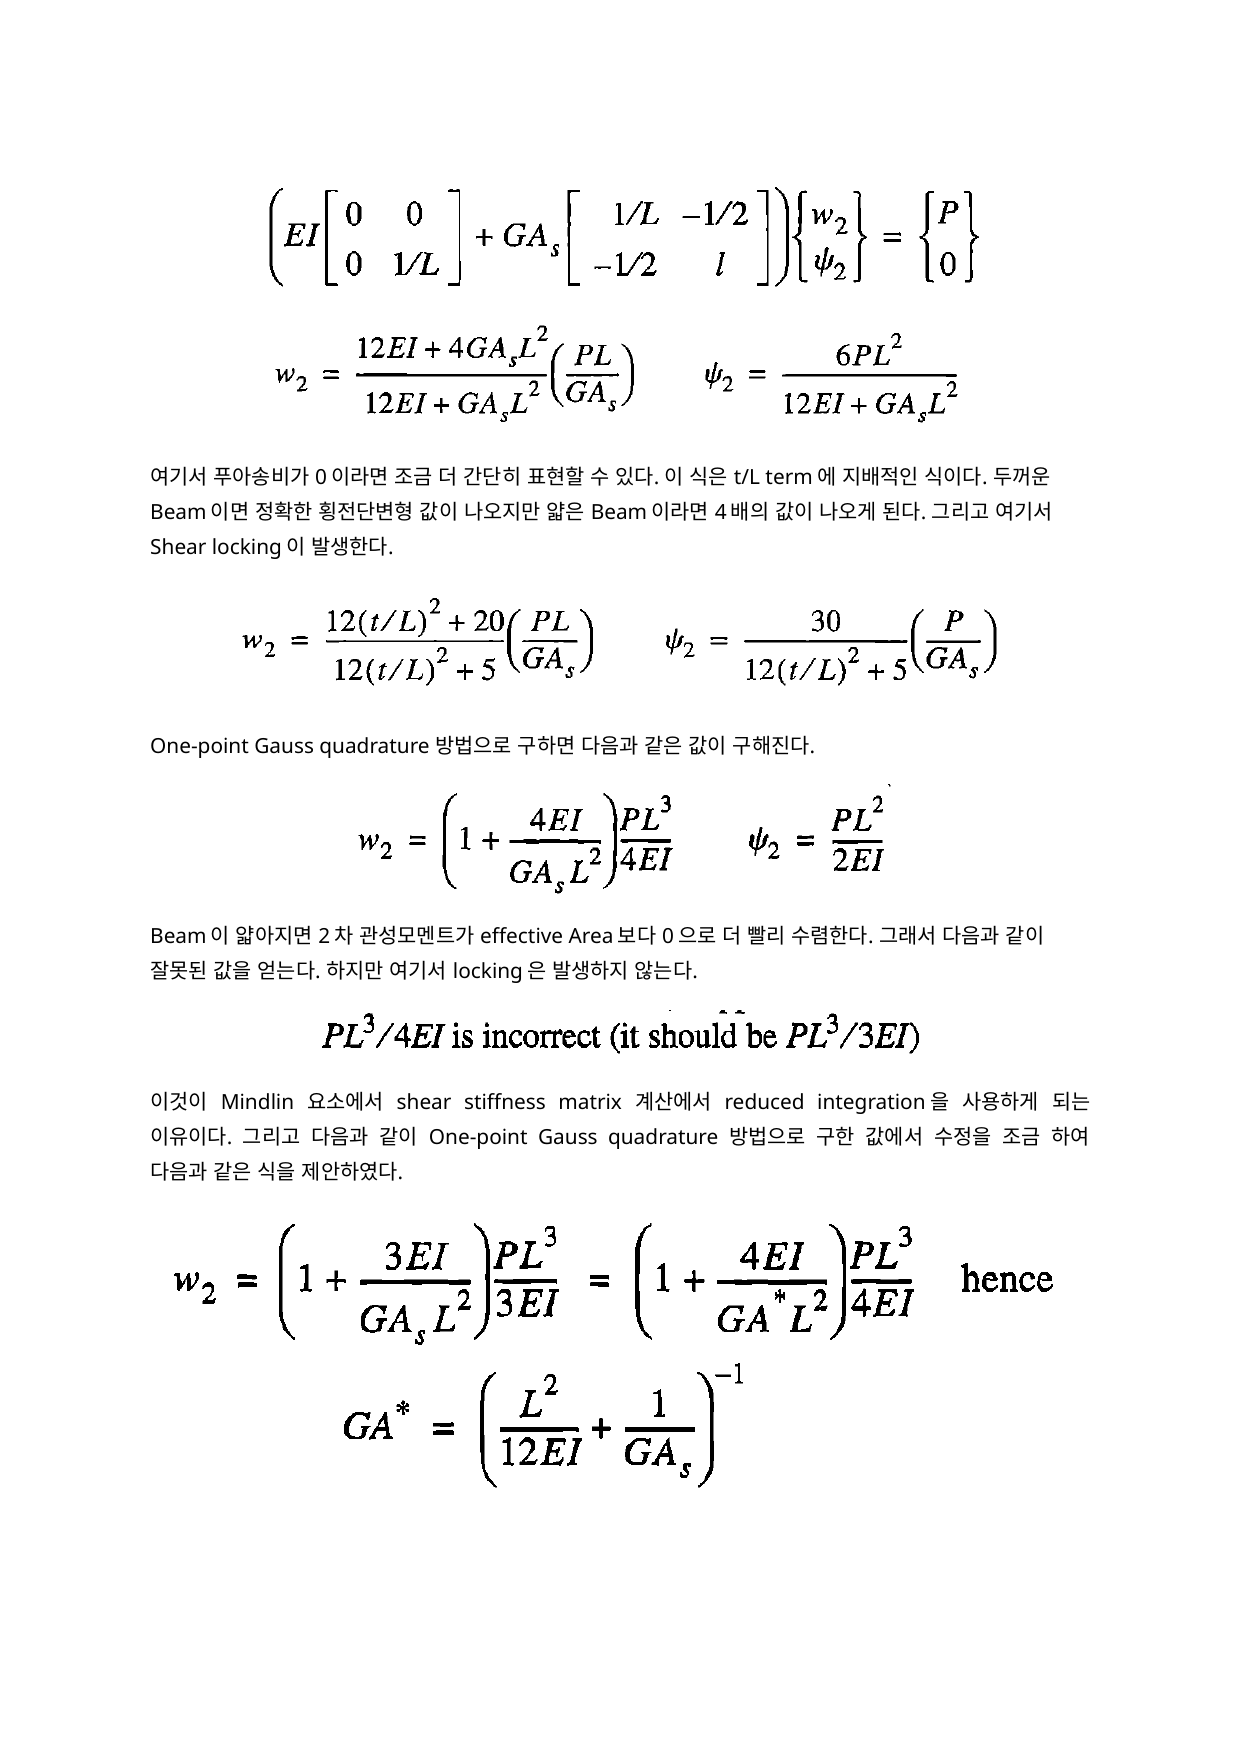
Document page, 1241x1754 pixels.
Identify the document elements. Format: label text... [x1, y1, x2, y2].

text One-point Gauss quadrature 방법으로 구하면 다음과 같은 값이 구해진다. [150, 729, 1090, 759]
text 여기서 푸아송비가 0이라면 조금 더 간단히 표현할 수 있다. 이 식은 t/L term에 지배적인 식이다. 두꺼운 Beam이면 정확한 횡전단변형 값이 나오지만 얇은 Beam이라면 4배의 값이 나오게 된다. 그리고 여기서 Shear locking이 발생한다. [150, 460, 1090, 560]
text 이것이 Mindlin 요소에서 shear stiffness matrix 계산에서 reduced integration을 사용하게 되는 이유이다. 그리고 다음과 같이 One-point Gauss quadrature 방법으로 구한 값에서 수정을 조금 하여 다음과 같은 식을 제안하였다. [150, 1085, 1090, 1185]
text Beam이 얇아지면 2차 관성모멘트가 effective Area보다 0으로 더 빨리 수렴한다. 그래서 다음과 같이 잘못된 값을 얻는다. 하지만 여기서 locking은 발생하지 않는다. [150, 919, 1090, 984]
